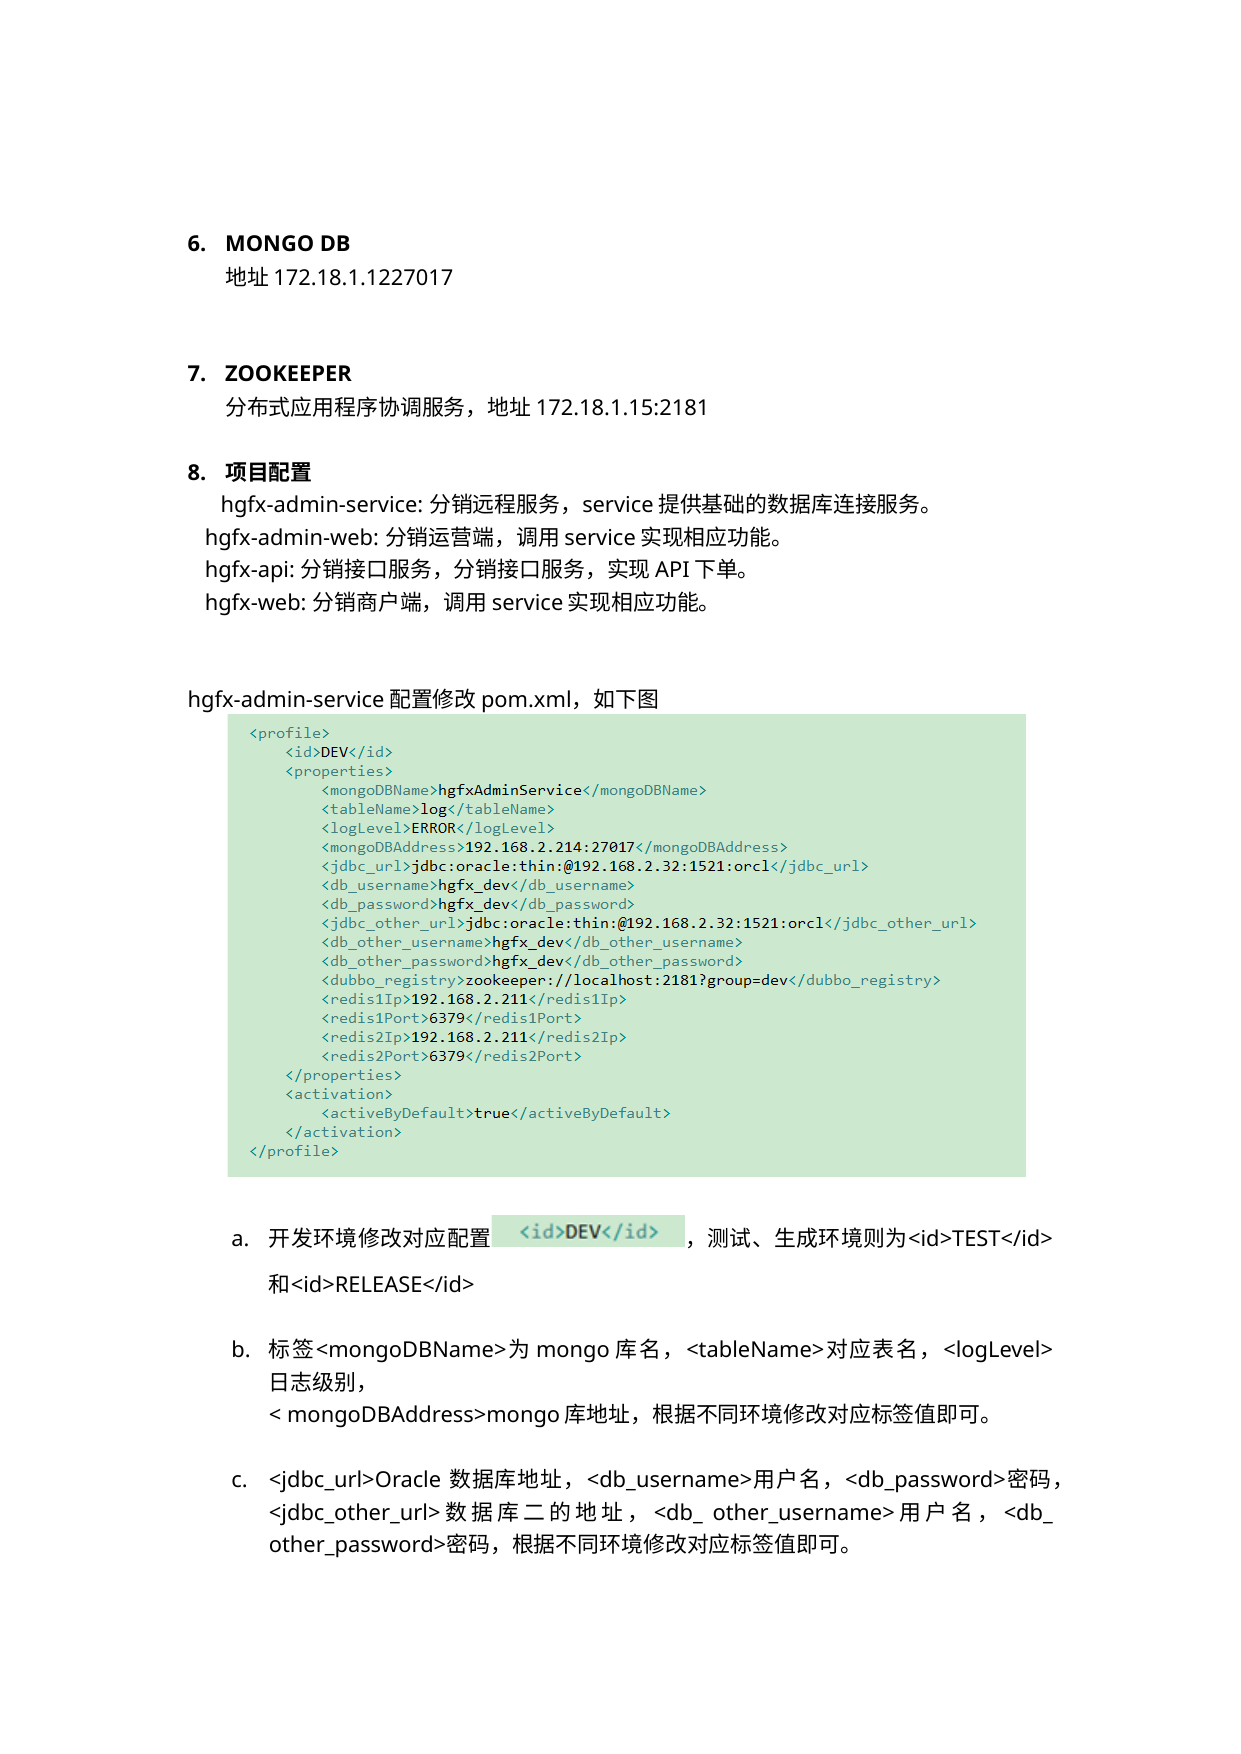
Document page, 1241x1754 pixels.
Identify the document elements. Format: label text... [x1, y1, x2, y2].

list 开发环境修改对应配置，测试、生成环境则为<id>TEST</id>和<id>RELEASE</id> [231, 1202, 1053, 1299]
list <jdbc_url>Oracle 数据库地址，<db_username>用户名，<db_password>密码，<jdbc_other_url>数据库二的地址，<db_ other_username>用户名，<db_ other_password>密码，根据不同环境修改对应标签值即可。 [231, 1462, 1053, 1559]
picture [227, 714, 1026, 1177]
text hgfx-admin-service配置修改pom.xml，如下图 [187, 682, 1053, 714]
text hgfx-admin-service: 分销远程服务，service提供基础的数据库连接服务。 [187, 487, 1053, 519]
text hgfx-api: 分销接口服务，分销接口服务，实现API下单。 [187, 552, 1053, 584]
picture [491, 1215, 685, 1247]
list 项目配置 [187, 454, 1053, 487]
list 标签<mongoDBName>为mongo库名，<tableName>对应表名，<logLevel>日志级别， [231, 1332, 1053, 1397]
list < mongoDBAddress>mongo库地址，根据不同环境修改对应标签值即可。 [269, 1397, 1053, 1429]
text hgfx-web: 分销商户端，调用service实现相应功能。 [187, 584, 1053, 617]
text hgfx-admin-web: 分销运营端，调用service实现相应功能。 [187, 519, 1053, 552]
text 分布式应用程序协调服务，地址172.18.1.15:2181 [187, 389, 1053, 422]
text 地址172.18.1.1227017 [225, 259, 1053, 292]
list ZOOKEEPER [187, 357, 1053, 389]
list MONGO DB [187, 227, 1053, 259]
